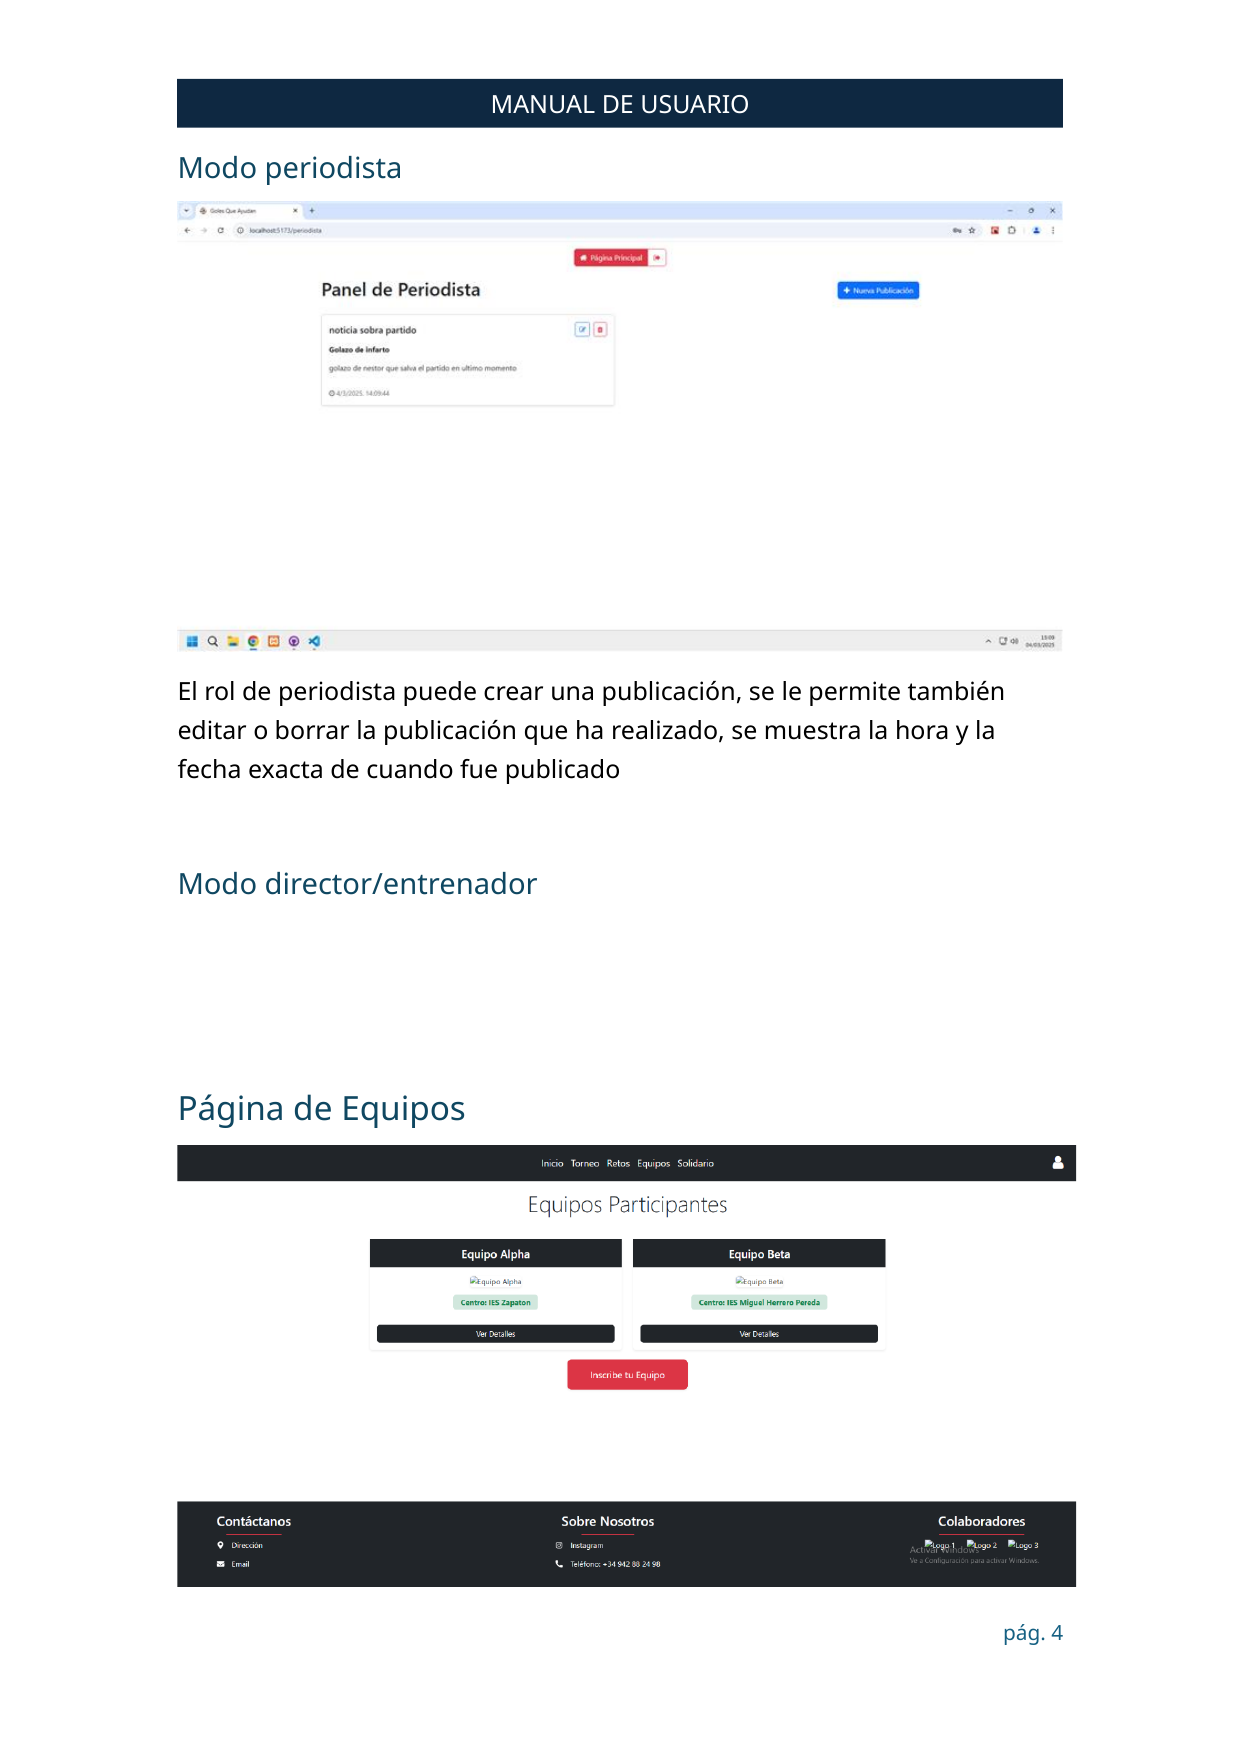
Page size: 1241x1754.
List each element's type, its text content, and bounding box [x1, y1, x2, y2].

subtitle Página de Equipos [177, 1085, 1063, 1130]
picture [177, 201, 1063, 652]
subtitle Modo periodista [177, 148, 1063, 187]
picture [177, 1145, 1077, 1587]
text El rol de periodista puede crear una publicación, se le permite también editar o borrar la publicación que ha realizado, se muestra la hora y la fecha exacta de cuando fue publicado [177, 673, 1063, 786]
subtitle Modo director/entrenador [177, 863, 1063, 903]
